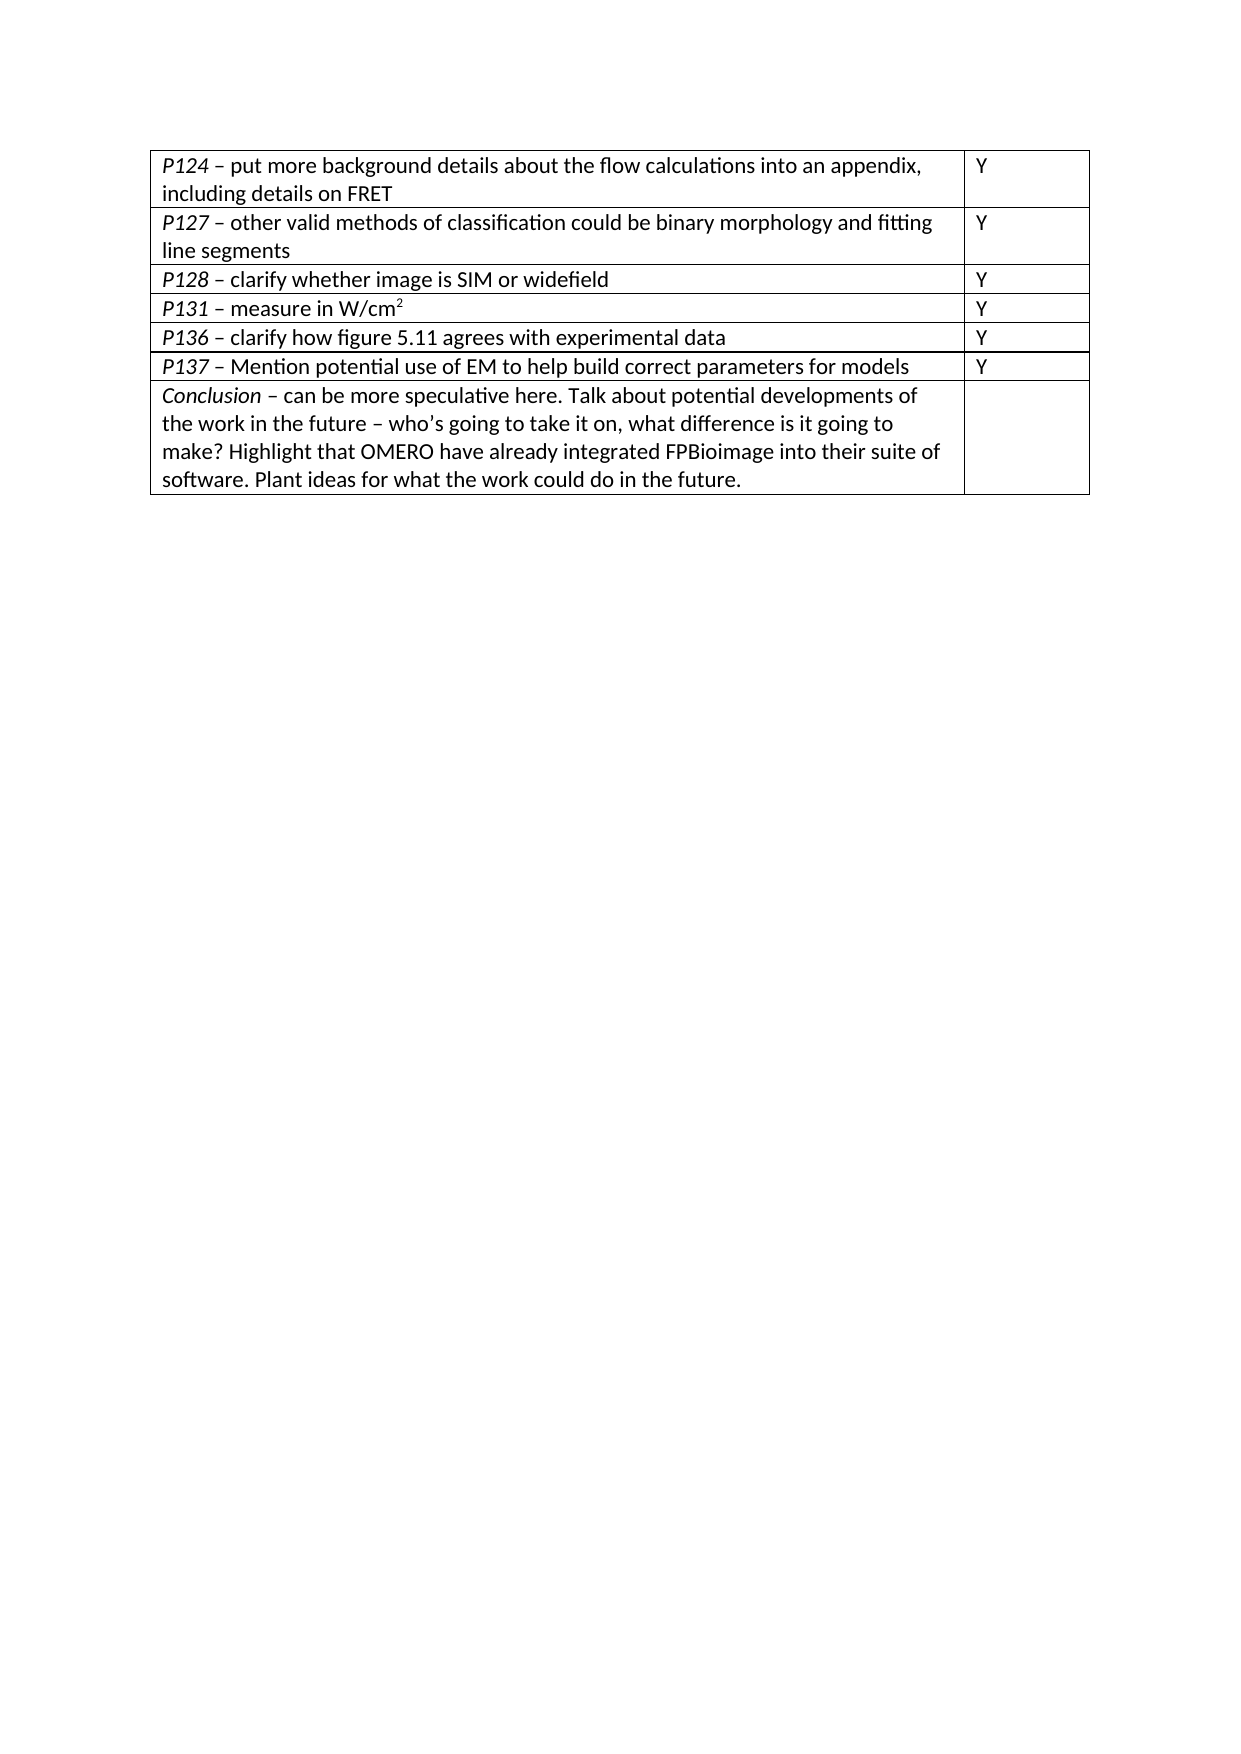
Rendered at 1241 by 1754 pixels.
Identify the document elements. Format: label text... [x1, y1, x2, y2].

table_cell Conclusion – can be more speculative here. Talk about potential developments of the work in the future – who’s going to take it on, what difference is it going to make? Highlight that OMERO have already integrated FPBioimage into their suite of software. Plant ideas for what the work could do in the future. [151, 381, 964, 493]
table_cell Y [965, 353, 1089, 380]
table_cell Y [965, 323, 1089, 351]
table_cell Y [965, 294, 1089, 322]
table_cell P131 – measure in W/cm2 [151, 294, 964, 322]
table_cell P128 – clarify whether image is SIM or widefield [151, 265, 964, 293]
table_cell Y [965, 208, 1089, 264]
table_cell P124 – put more background details about the flow calculations into an appendix, including details on FRET [151, 151, 964, 207]
table_cell Y [965, 151, 1089, 207]
table_cell P136 – clarify how figure 5.11 agrees with experimental data [151, 323, 964, 351]
table_cell P127 – other valid methods of classification could be binary morphology and fitting line segments [151, 208, 964, 264]
table_cell [965, 381, 1089, 493]
table_cell P137 – Mention potential use of EM to help build correct parameters for models [151, 353, 964, 380]
table_cell Y [965, 265, 1089, 293]
